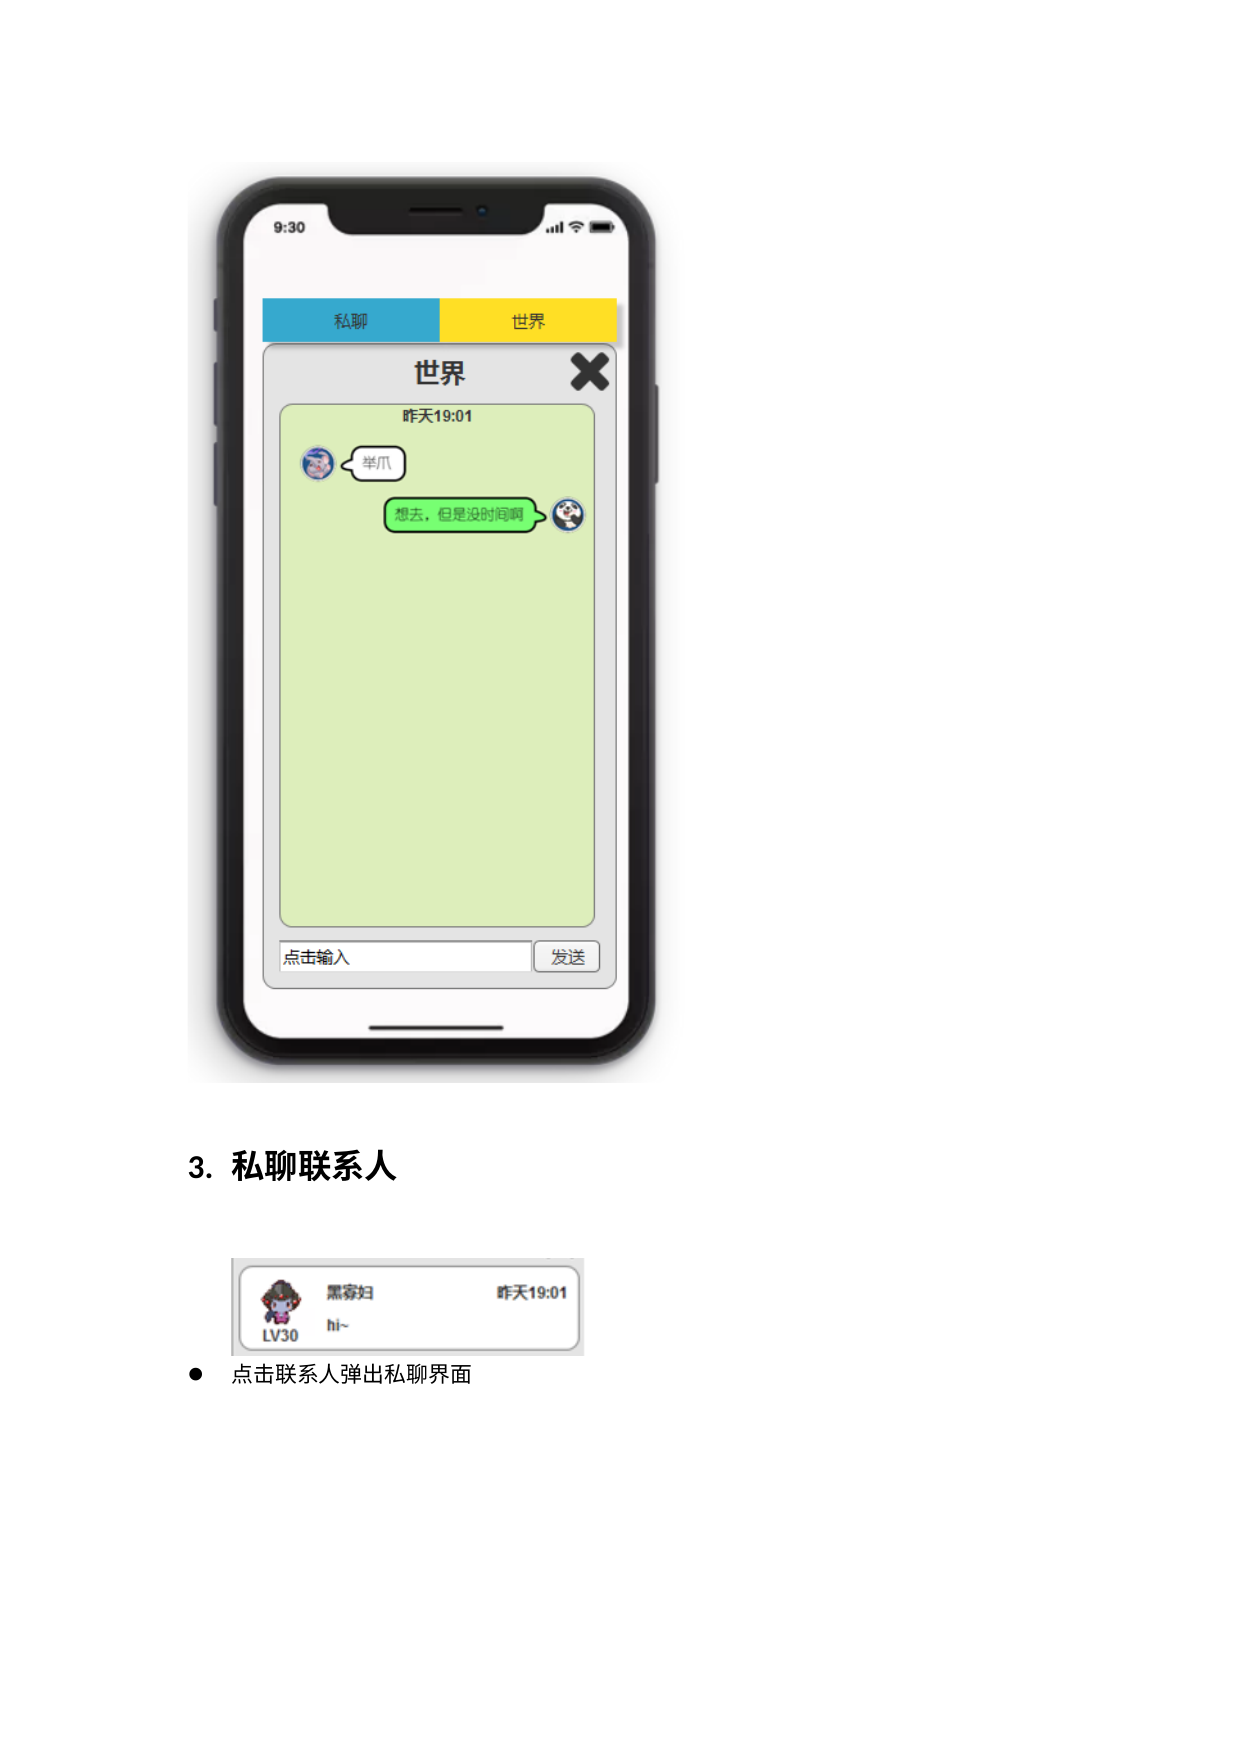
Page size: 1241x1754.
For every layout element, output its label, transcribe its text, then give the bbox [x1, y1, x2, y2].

picture [231, 1258, 585, 1356]
picture [187, 162, 685, 1083]
subtitle 私聊联系人 [187, 1132, 1053, 1197]
list 点击联系人弹出私聊界面 [187, 1356, 1053, 1389]
